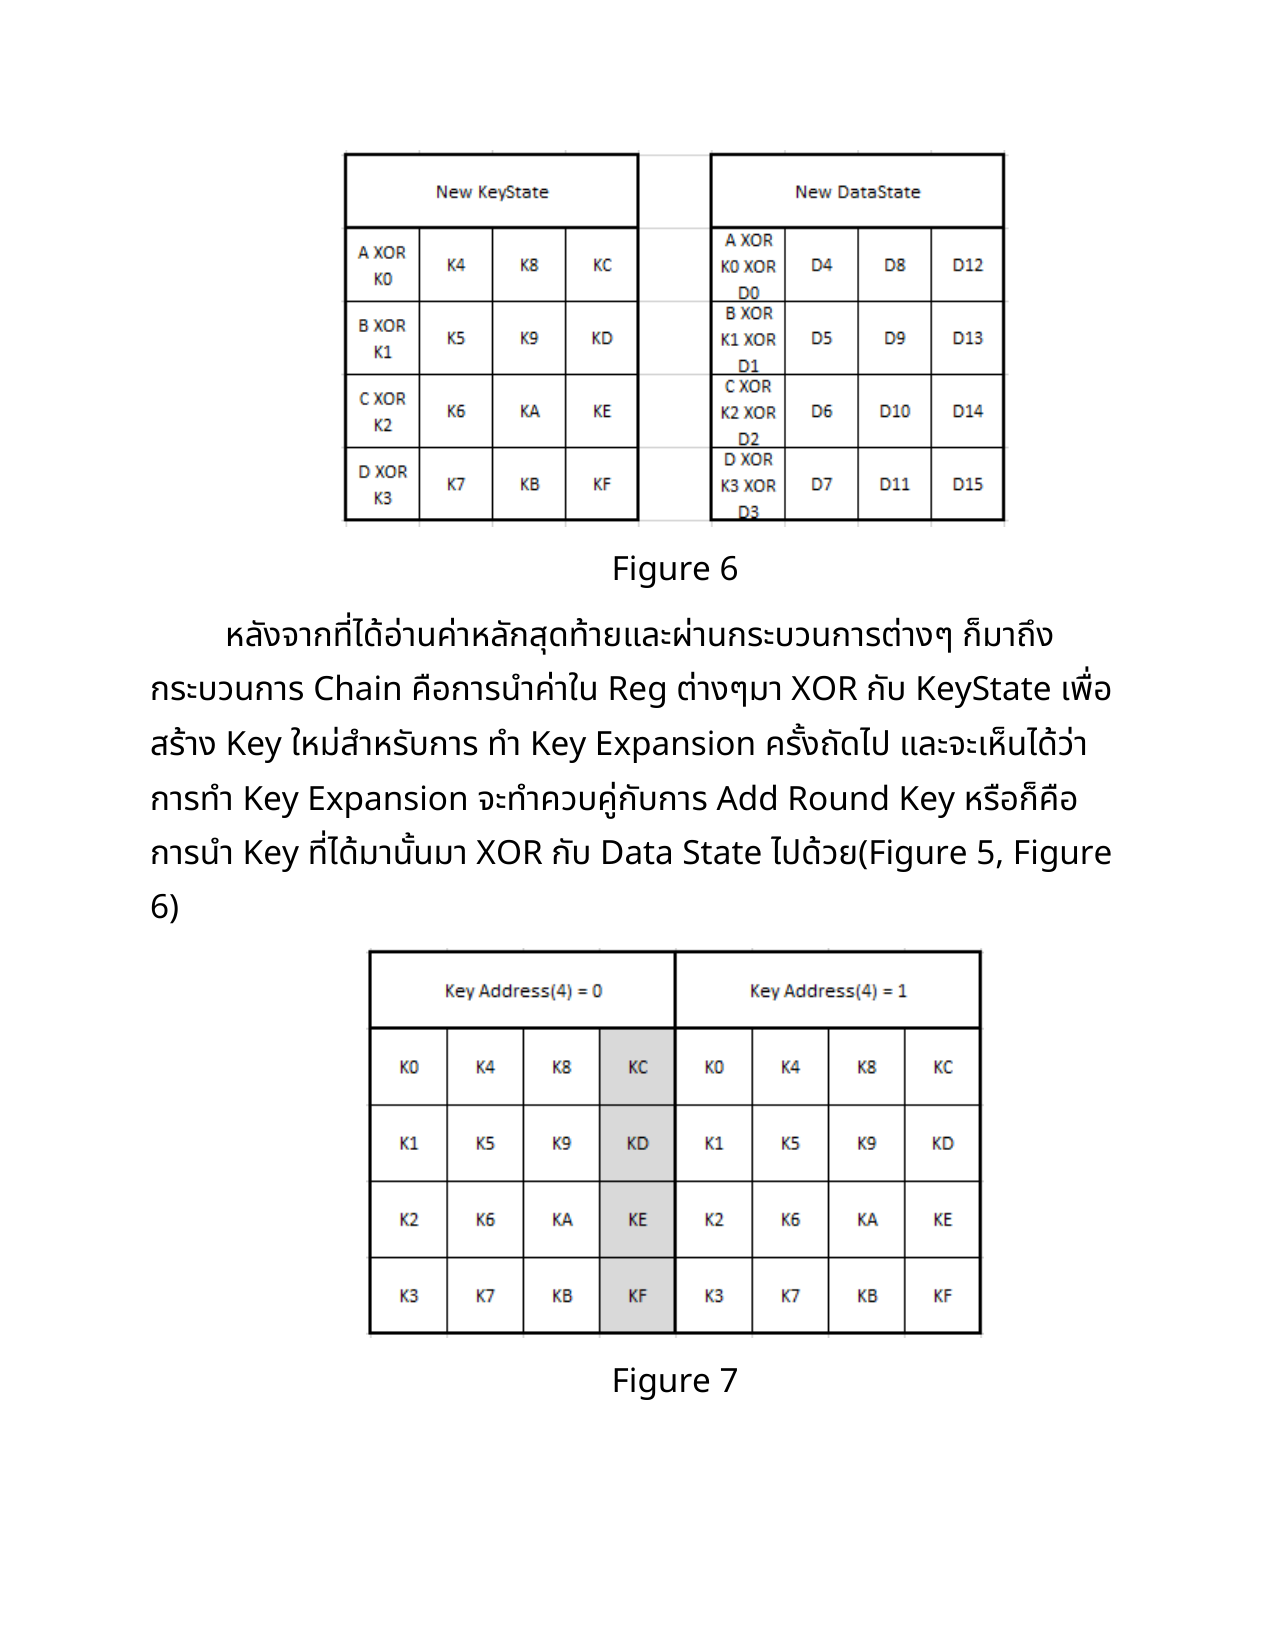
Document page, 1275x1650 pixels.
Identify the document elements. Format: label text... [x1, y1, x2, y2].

text Figure 7 [150, 1357, 1125, 1402]
text หลังจากที่ได้อ่านค่าหลักสุดท้ายและผ่านกระบวนการต่างๆ ก็มาถึงกระบวนการ Chain คือการนำค่าใน Reg ต่างๆมา XOR กับ KeyState เพื่อสร้าง Key ใหม่สำหรับการ ทำ Key Expansion ครั้งถัดไป และจะเห็นได้ว่า การทำ Key Expansion จะทำควบคู่กับการ Add Round Key หรือก็คือการนำ Key ที่ได้มานั้นมา XOR กับ Data State ไปด้วย(Figure 5, Figure 6) [150, 611, 1125, 928]
picture [341, 150, 1009, 527]
picture [366, 948, 984, 1338]
text Figure 6 [150, 545, 1125, 591]
